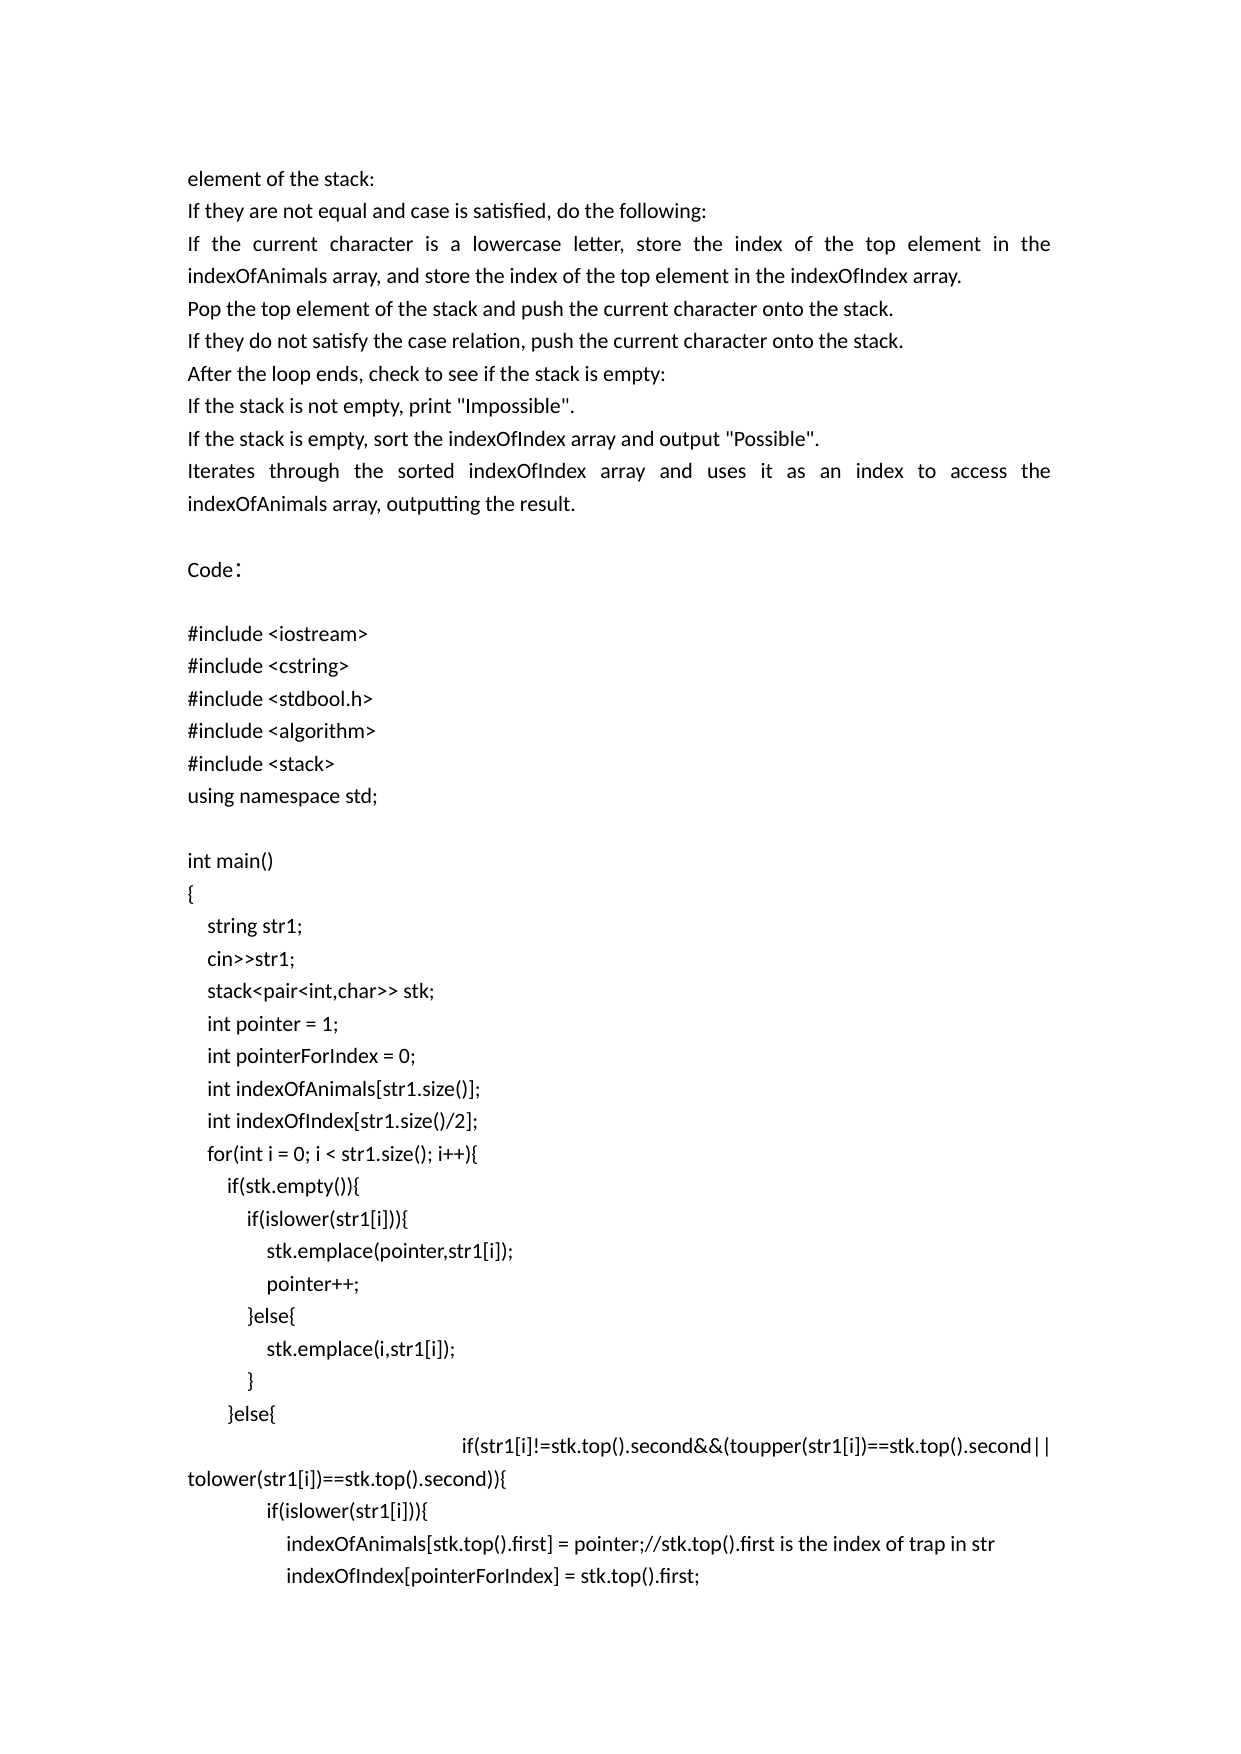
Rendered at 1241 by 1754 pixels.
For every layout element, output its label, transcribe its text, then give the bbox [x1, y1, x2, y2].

list After the loop ends, check to see if the stack is empty: [187, 357, 1053, 389]
list if(islower(str1[i])){ [187, 1202, 1053, 1234]
list stk.emplace(i,str1[i]); [187, 1332, 1053, 1364]
list indexOfAnimals[stk.top().first] = pointer;//stk.top().first is the index of trap in str [187, 1527, 1053, 1559]
list Iterates through the sorted indexOfIndex array and uses it as an index to access the indexOfAnimals array, outputting the result. [187, 454, 1053, 519]
list int pointer = 1; [187, 1007, 1053, 1039]
list if(stk.empty()){ [187, 1169, 1053, 1202]
list pointer++; [187, 1267, 1053, 1299]
list If they do not satisfy the case relation, push the current character onto the stack. [187, 324, 1053, 357]
list #include <stack> [187, 747, 1053, 779]
list } [187, 1364, 1053, 1397]
list cin>>str1; [187, 942, 1053, 974]
list if(str1[i]!=stk.top().second&&(toupper(str1[i])==stk.top().second||tolower(str1[i])==stk.top().second)){ [187, 1429, 1053, 1494]
list }else{ [187, 1397, 1053, 1429]
list }else{ [187, 1299, 1053, 1332]
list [187, 162, 1053, 194]
list Code： [187, 552, 1053, 584]
list If they are not equal and case is satisfied, do the following: [187, 194, 1053, 227]
list #include <stdbool.h> [187, 682, 1053, 714]
list int indexOfIndex[str1.size()/2]; [187, 1104, 1053, 1137]
list If the current character is a lowercase letter, store the index of the top element in the indexOfAnimals array, and store the index of the top element in the indexOfIndex array. [187, 227, 1053, 292]
list If the stack is not empty, print "Impossible". [187, 389, 1053, 422]
list If the stack is empty, sort the indexOfIndex array and output "Possible". [187, 422, 1053, 454]
list int main() [187, 844, 1053, 877]
list for(int i = 0; i < str1.size(); i++){ [187, 1137, 1053, 1169]
list Pop the top element of the stack and push the current character onto the stack. [187, 292, 1053, 324]
list #include <algorithm> [187, 714, 1053, 747]
list stk.emplace(pointer,str1[i]); [187, 1234, 1053, 1267]
list indexOfIndex[pointerForIndex] = stk.top().first; [187, 1559, 1053, 1592]
list #include <cstring> [187, 649, 1053, 682]
list using namespace std; [187, 779, 1053, 812]
list { [187, 877, 1053, 909]
list int pointerForIndex = 0; [187, 1039, 1053, 1072]
list if(islower(str1[i])){ [187, 1494, 1053, 1527]
list stack<pair<int,char>> stk; [187, 974, 1053, 1007]
list #include <iostream> [187, 617, 1053, 649]
list string str1; [187, 909, 1053, 942]
list int indexOfAnimals[str1.size()]; [187, 1072, 1053, 1104]
